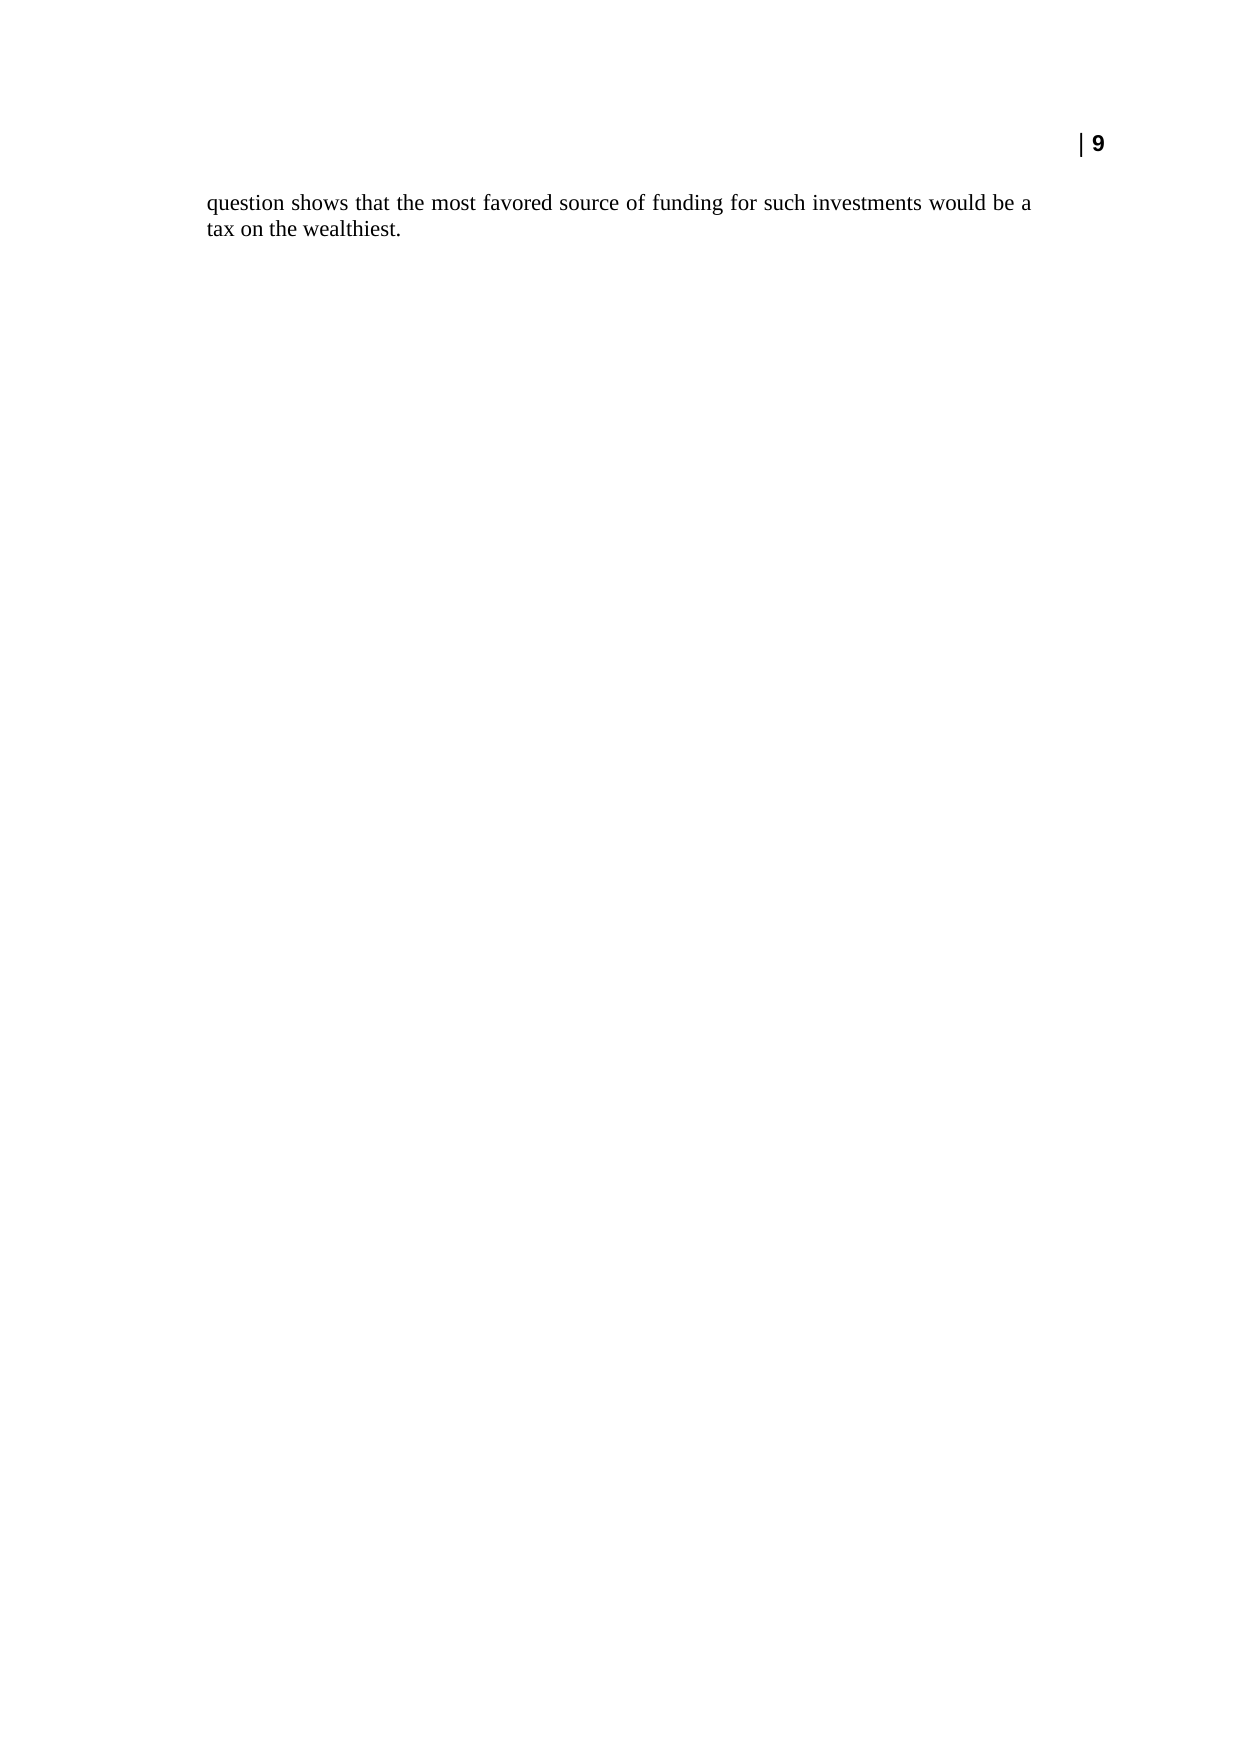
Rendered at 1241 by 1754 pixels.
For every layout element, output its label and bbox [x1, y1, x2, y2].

text [207, 189, 1033, 242]
